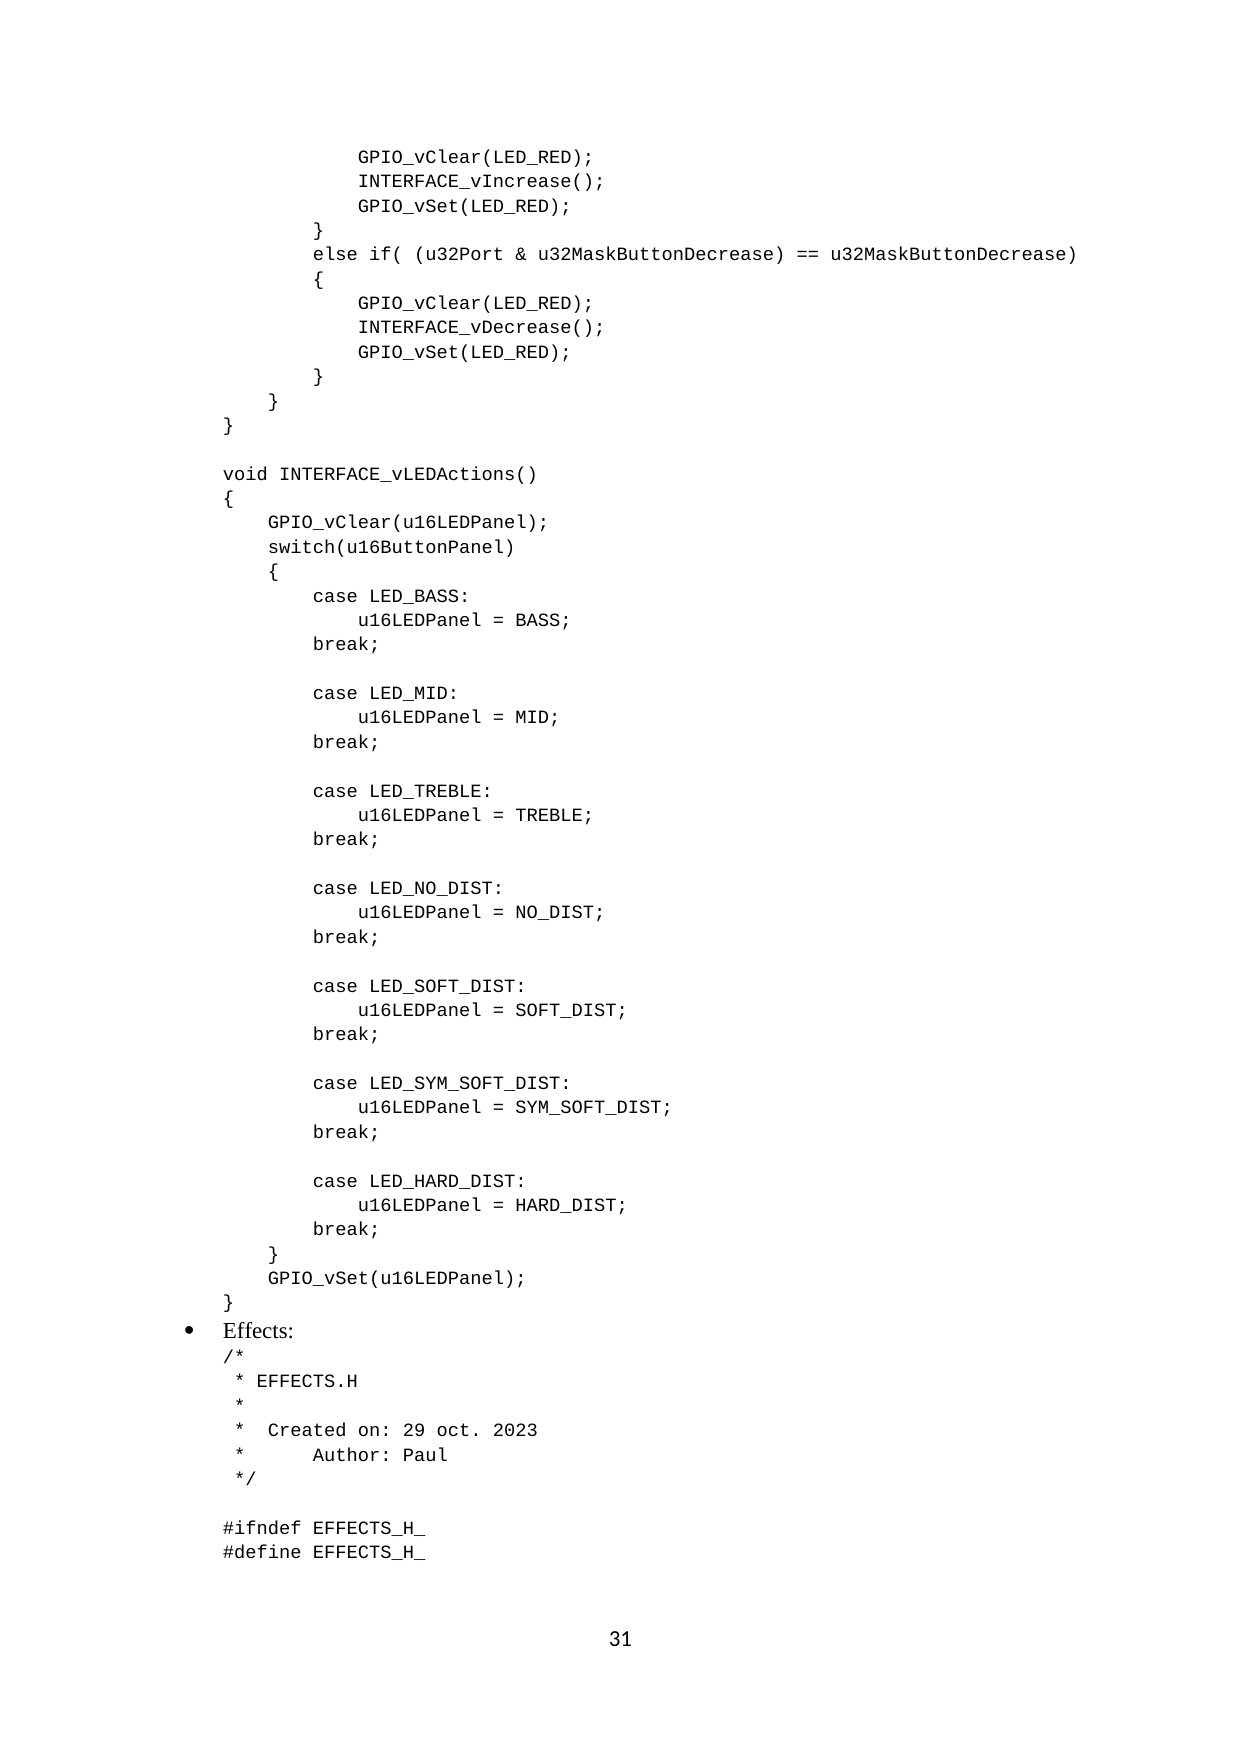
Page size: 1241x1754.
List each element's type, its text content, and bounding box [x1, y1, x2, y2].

list break; [223, 1025, 1093, 1046]
list u16LEDPanel = MID; [223, 708, 1093, 729]
list INTERFACE_vIncrease(); [223, 172, 1093, 193]
list case LED_MID: [223, 684, 1093, 705]
list { [223, 562, 1093, 583]
list case LED_BASS: [223, 586, 1093, 608]
list u16LEDPanel = NO_DIST; [223, 903, 1093, 924]
list * Created on: 29 oct. 2023 [223, 1421, 1093, 1442]
list * [223, 1397, 1093, 1418]
list */ [223, 1470, 1093, 1491]
list { [223, 489, 1093, 510]
list #define EFFECTS_H_ [223, 1543, 1093, 1564]
list case LED_TREBLE: [223, 781, 1093, 803]
list break; [223, 1123, 1093, 1144]
list break; [223, 635, 1093, 656]
list * EFFECTS.H [223, 1372, 1093, 1393]
list u16LEDPanel = SOFT_DIST; [223, 1001, 1093, 1022]
list u16LEDPanel = BASS; [223, 611, 1093, 632]
list } [223, 367, 1093, 388]
list break; [223, 733, 1093, 754]
list { [223, 269, 1093, 291]
list GPIO_vClear(LED_RED); [223, 294, 1093, 315]
list #ifndef EFFECTS_H_ [223, 1518, 1093, 1540]
list /* [223, 1348, 1093, 1369]
list } [223, 221, 1093, 242]
list void INTERFACE_vLEDActions() [223, 464, 1093, 486]
list INTERFACE_vDecrease(); [223, 318, 1093, 339]
list break; [223, 928, 1093, 949]
list else if( (u32Port & u32MaskButtonDecrease) == u32MaskButtonDecrease) [223, 245, 1093, 266]
list } [223, 1293, 1093, 1314]
list case LED_SYM_SOFT_DIST: [223, 1074, 1093, 1095]
list u16LEDPanel = HARD_DIST; [223, 1196, 1093, 1217]
list case LED_SOFT_DIST: [223, 976, 1093, 998]
list break; [223, 830, 1093, 851]
list case LED_NO_DIST: [223, 879, 1093, 900]
list GPIO_vSet(u16LEDPanel); [223, 1269, 1093, 1290]
list break; [223, 1220, 1093, 1241]
list case LED_HARD_DIST: [223, 1171, 1093, 1193]
list u16LEDPanel = TREBLE; [223, 806, 1093, 827]
list } [223, 391, 1093, 413]
list Effects: [185, 1318, 1093, 1344]
list GPIO_vSet(LED_RED); [223, 343, 1093, 364]
list GPIO_vClear(LED_RED); [223, 148, 1093, 169]
list * Author: Paul [223, 1445, 1093, 1467]
list } [223, 416, 1093, 437]
list } [223, 1244, 1093, 1266]
list u16LEDPanel = SYM_SOFT_DIST; [223, 1098, 1093, 1119]
list GPIO_vClear(u16LEDPanel); [223, 513, 1093, 534]
list switch(u16ButtonPanel) [223, 538, 1093, 559]
list GPIO_vSet(LED_RED); [223, 196, 1093, 218]
